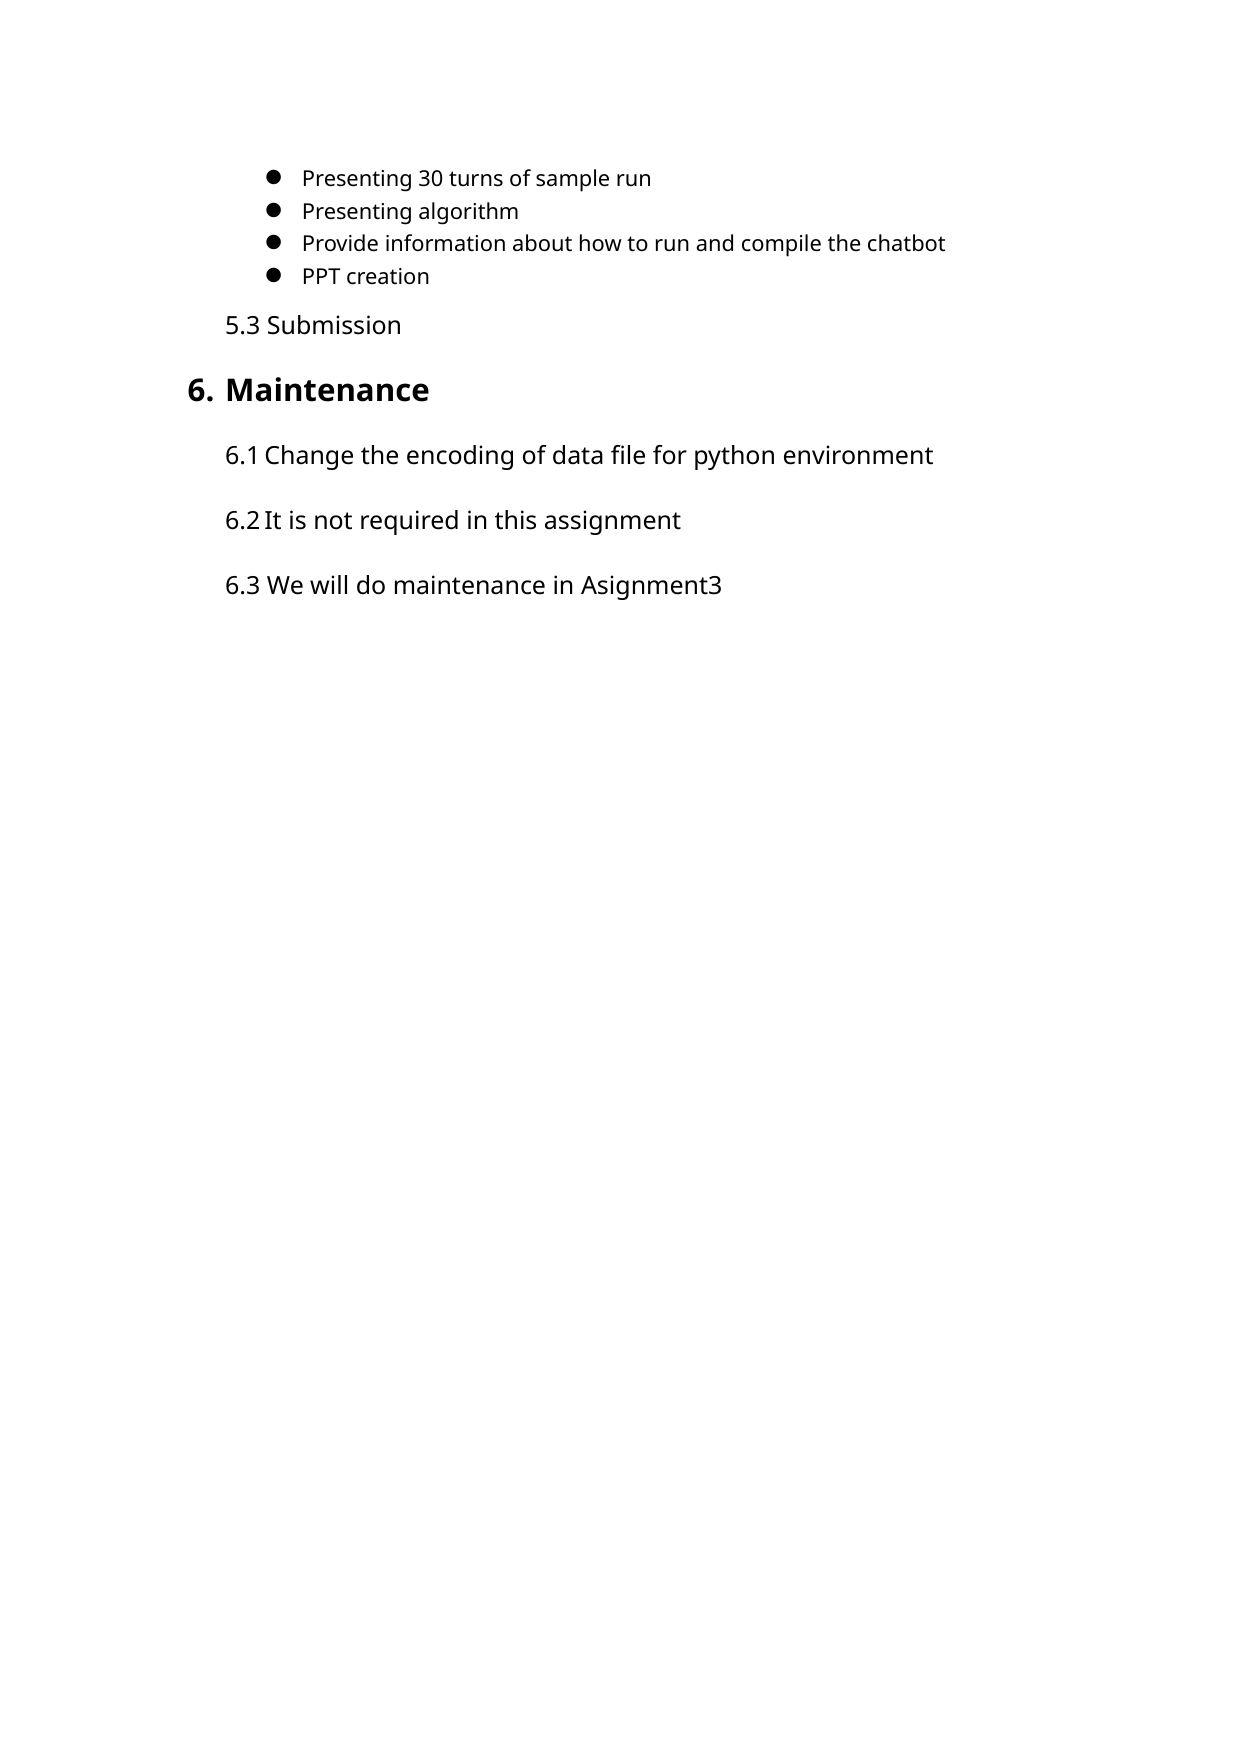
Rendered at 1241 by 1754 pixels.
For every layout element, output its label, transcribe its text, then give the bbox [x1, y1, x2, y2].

text 6.3 We will do maintenance in Asignment3 [225, 552, 1053, 617]
list PPT creation [264, 259, 1053, 292]
list 5.3 Submission [225, 292, 1053, 357]
list Maintenance [187, 357, 1053, 422]
list Change the encoding of data file for python environment [225, 422, 1053, 487]
list It is not required in this assignment [225, 487, 1053, 552]
list Presenting 30 turns of sample run [264, 162, 1053, 194]
list Presenting algorithm [264, 194, 1053, 227]
list Provide information about how to run and compile the chatbot [264, 227, 1053, 259]
